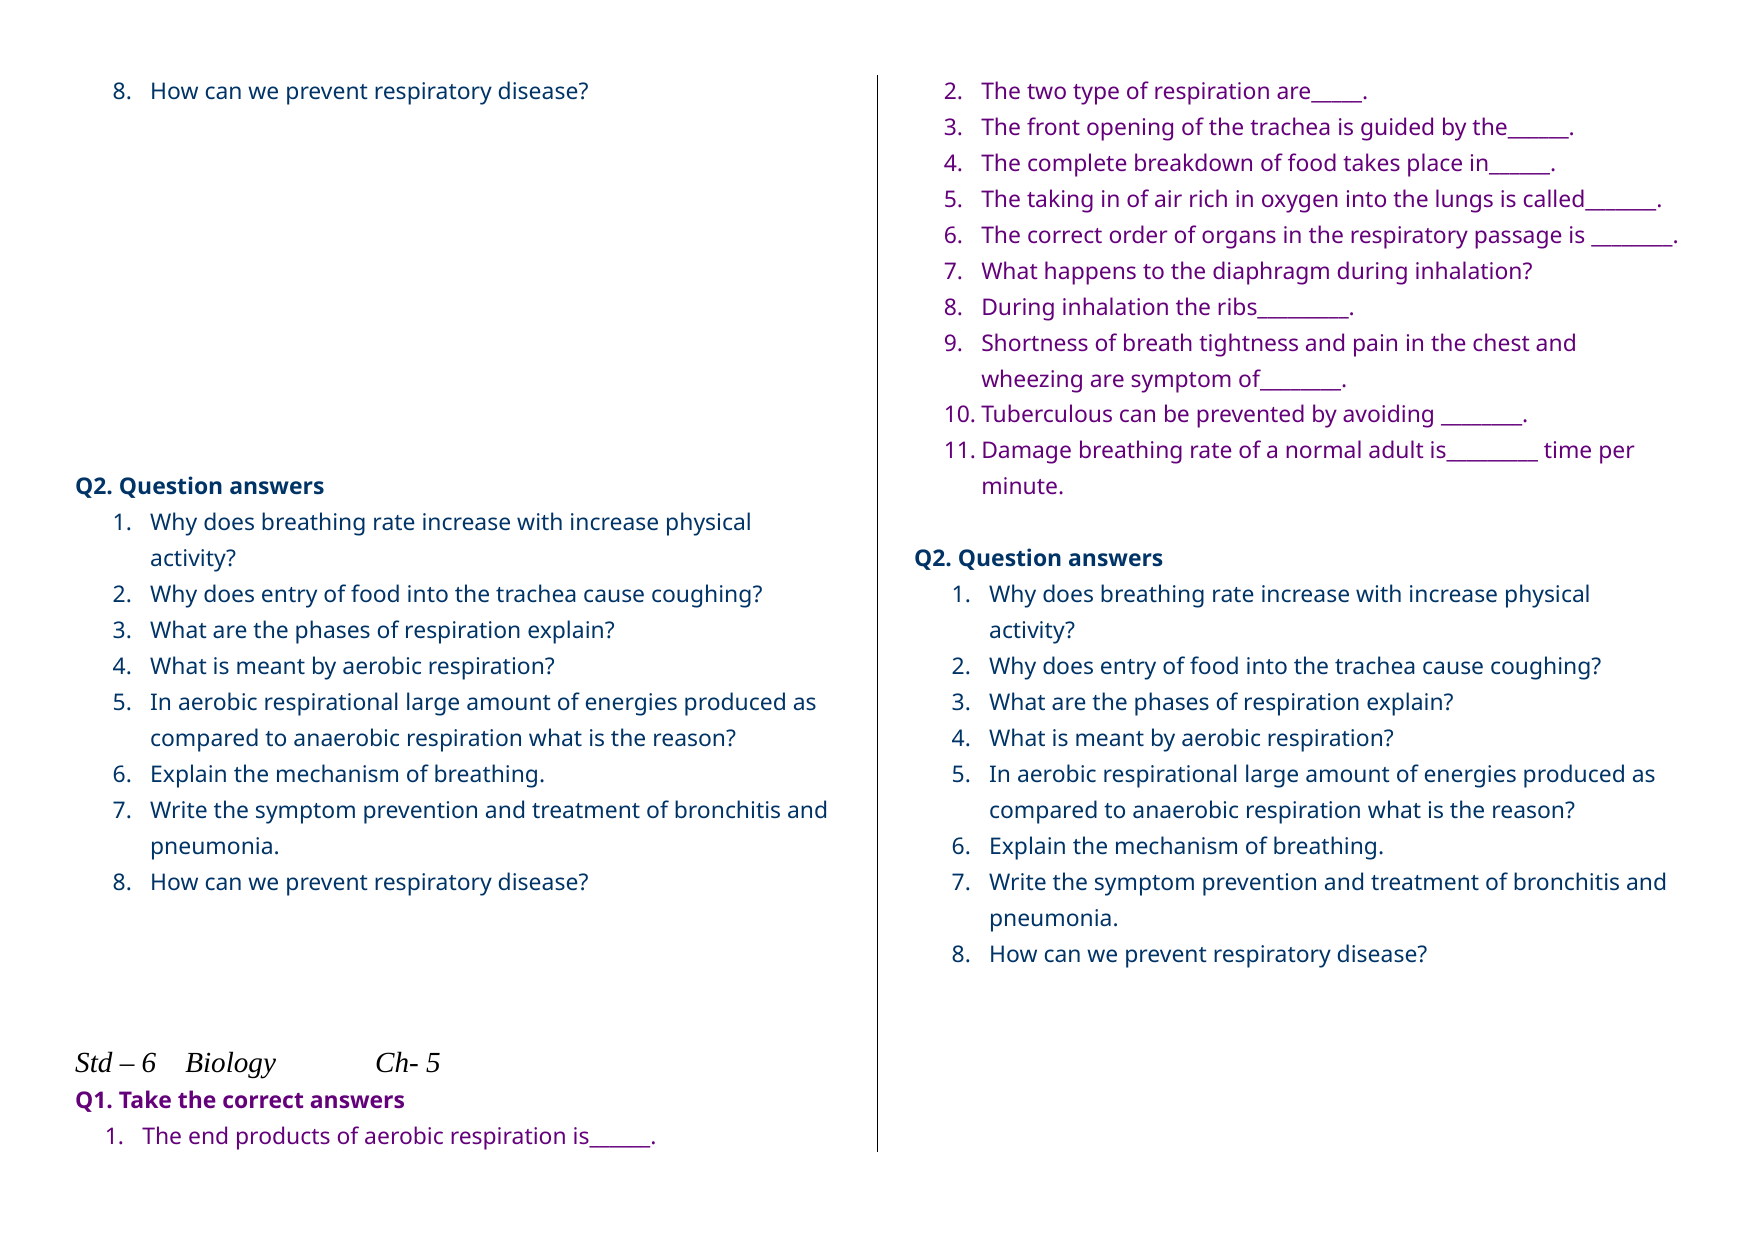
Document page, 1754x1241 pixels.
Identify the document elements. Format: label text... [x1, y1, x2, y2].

list The taking in of air rich in oxygen into the lungs is called_______. [943, 183, 1679, 214]
list What are the phases of respiration explain? [951, 686, 1679, 717]
text Q1. Take the correct answers [75, 1084, 840, 1115]
list Why does entry of food into the trachea cause coughing? [951, 650, 1679, 681]
text Q2. Question answers [75, 470, 840, 502]
list What is meant by aerobic respiration? [951, 722, 1679, 753]
list During inhalation the ribs_________. [943, 291, 1679, 322]
list Why does entry of food into the trachea cause coughing? [112, 578, 840, 609]
list What is meant by aerobic respiration? [112, 650, 840, 681]
list In aerobic respirational large amount of energies produced as compared to anaerobic respiration what is the reason? [112, 686, 840, 753]
list What are the phases of respiration explain? [112, 614, 840, 645]
list How can we prevent respiratory disease? [112, 866, 840, 897]
list Why does breathing rate increase with increase physical activity? [112, 506, 840, 573]
list What happens to the diaphragm during inhalation? [943, 255, 1679, 286]
list The front opening of the trachea is guided by the______. [943, 111, 1679, 142]
list The end products of aerobic respiration is______. [104, 1120, 840, 1151]
list Why does breathing rate increase with increase physical activity? [951, 578, 1679, 645]
list In aerobic respirational large amount of energies produced as compared to anaerobic respiration what is the reason? [951, 758, 1679, 825]
list Shortness of breath tightness and pain in the chest and wheezing are symptom of________. [943, 327, 1679, 394]
text Q2. Question answers [914, 542, 1679, 573]
list The correct order of organs in the respiratory passage is ________. [943, 219, 1679, 250]
list Explain the mechanism of breathing. [951, 830, 1679, 861]
list Write the symptom prevention and treatment of bronchitis and pneumonia. [112, 794, 840, 861]
list How can we prevent respiratory disease? [951, 937, 1679, 969]
text Std – 6 Biology Ch- 5 [75, 1045, 840, 1079]
list Explain the mechanism of breathing. [112, 758, 840, 789]
list The complete breakdown of food takes place in______. [943, 147, 1679, 178]
list Tuberculous can be prevented by avoiding ________. [943, 398, 1679, 430]
list How can we prevent respiratory disease? [112, 75, 840, 106]
list Damage breathing rate of a normal adult is_________ time per minute. [943, 434, 1679, 502]
list Write the symptom prevention and treatment of bronchitis and pneumonia. [951, 866, 1679, 933]
list The two type of respiration are_____. [943, 75, 1679, 106]
